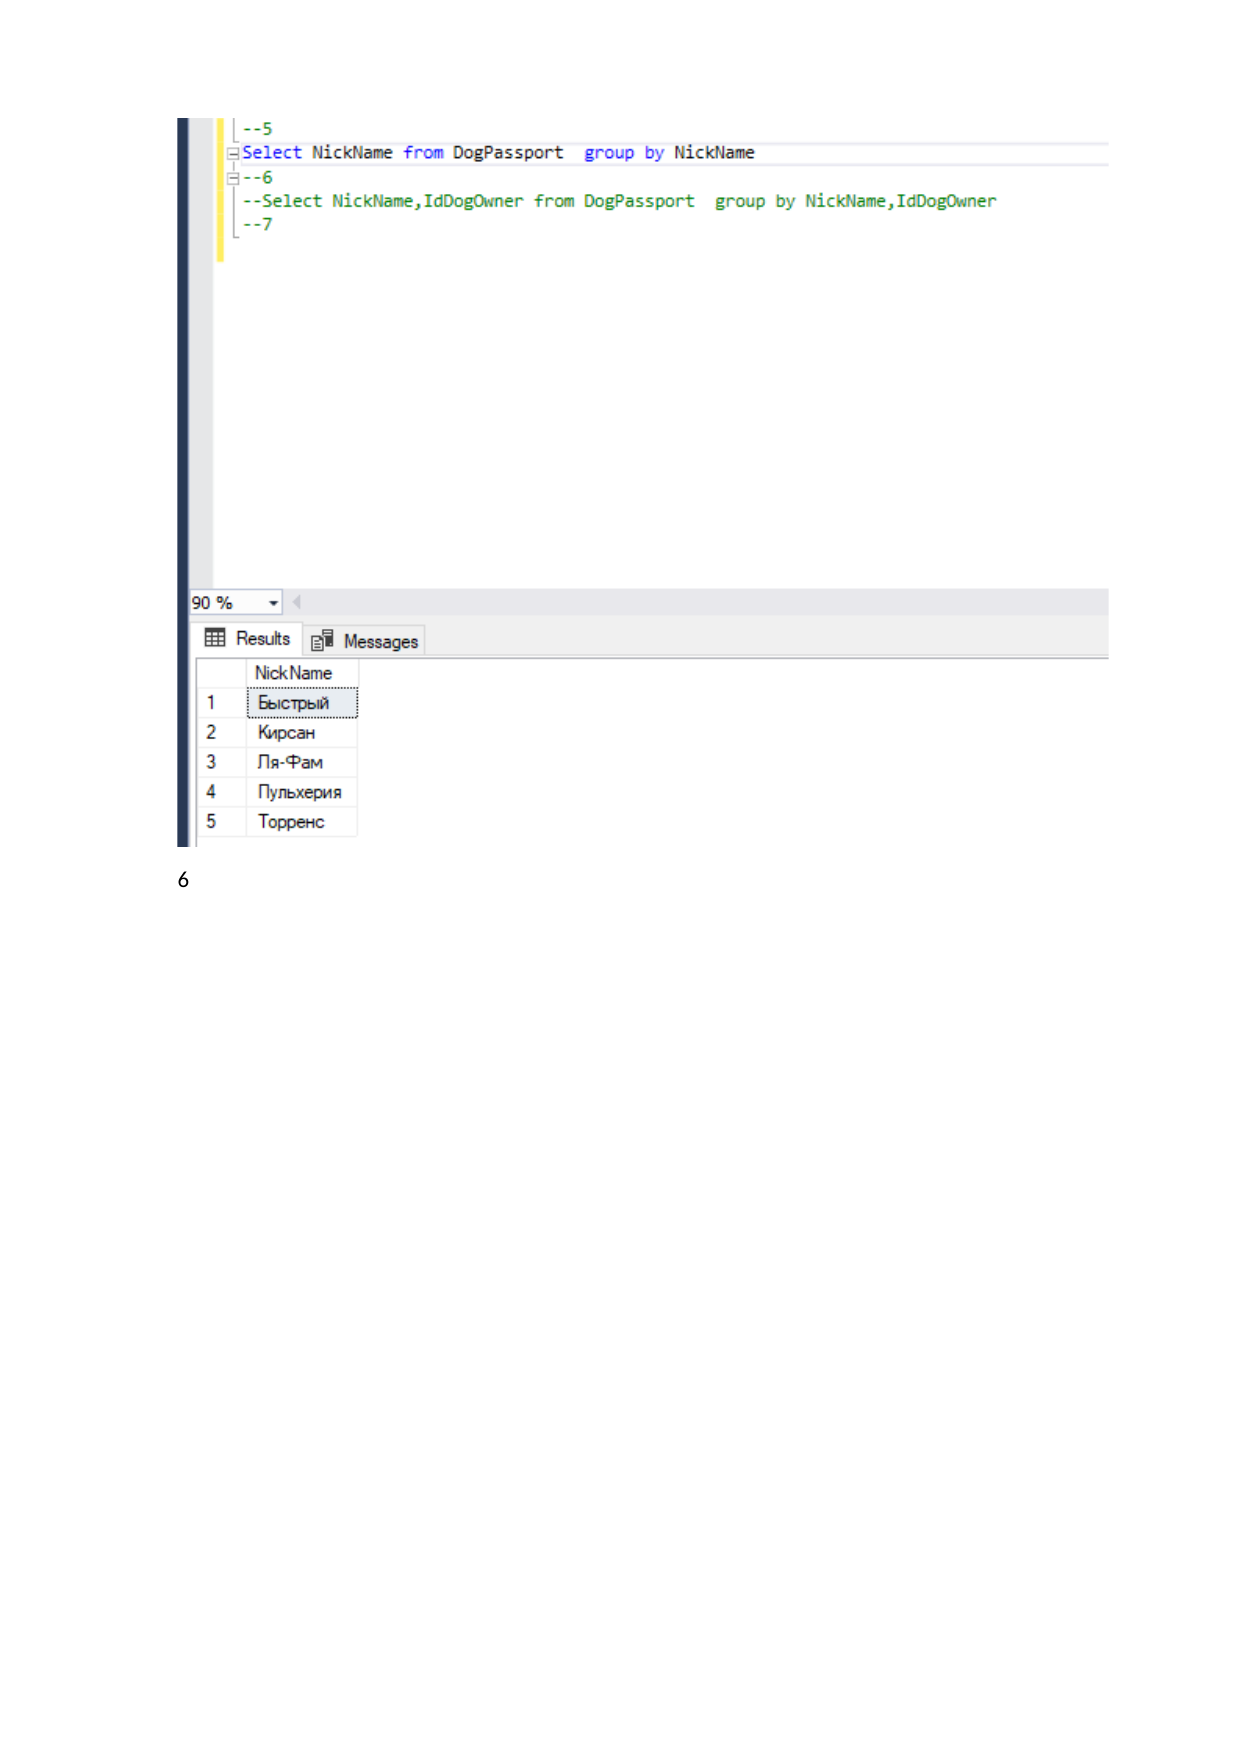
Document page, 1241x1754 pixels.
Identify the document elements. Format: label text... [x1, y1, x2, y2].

text 6 [177, 865, 1152, 893]
picture [177, 118, 1109, 847]
